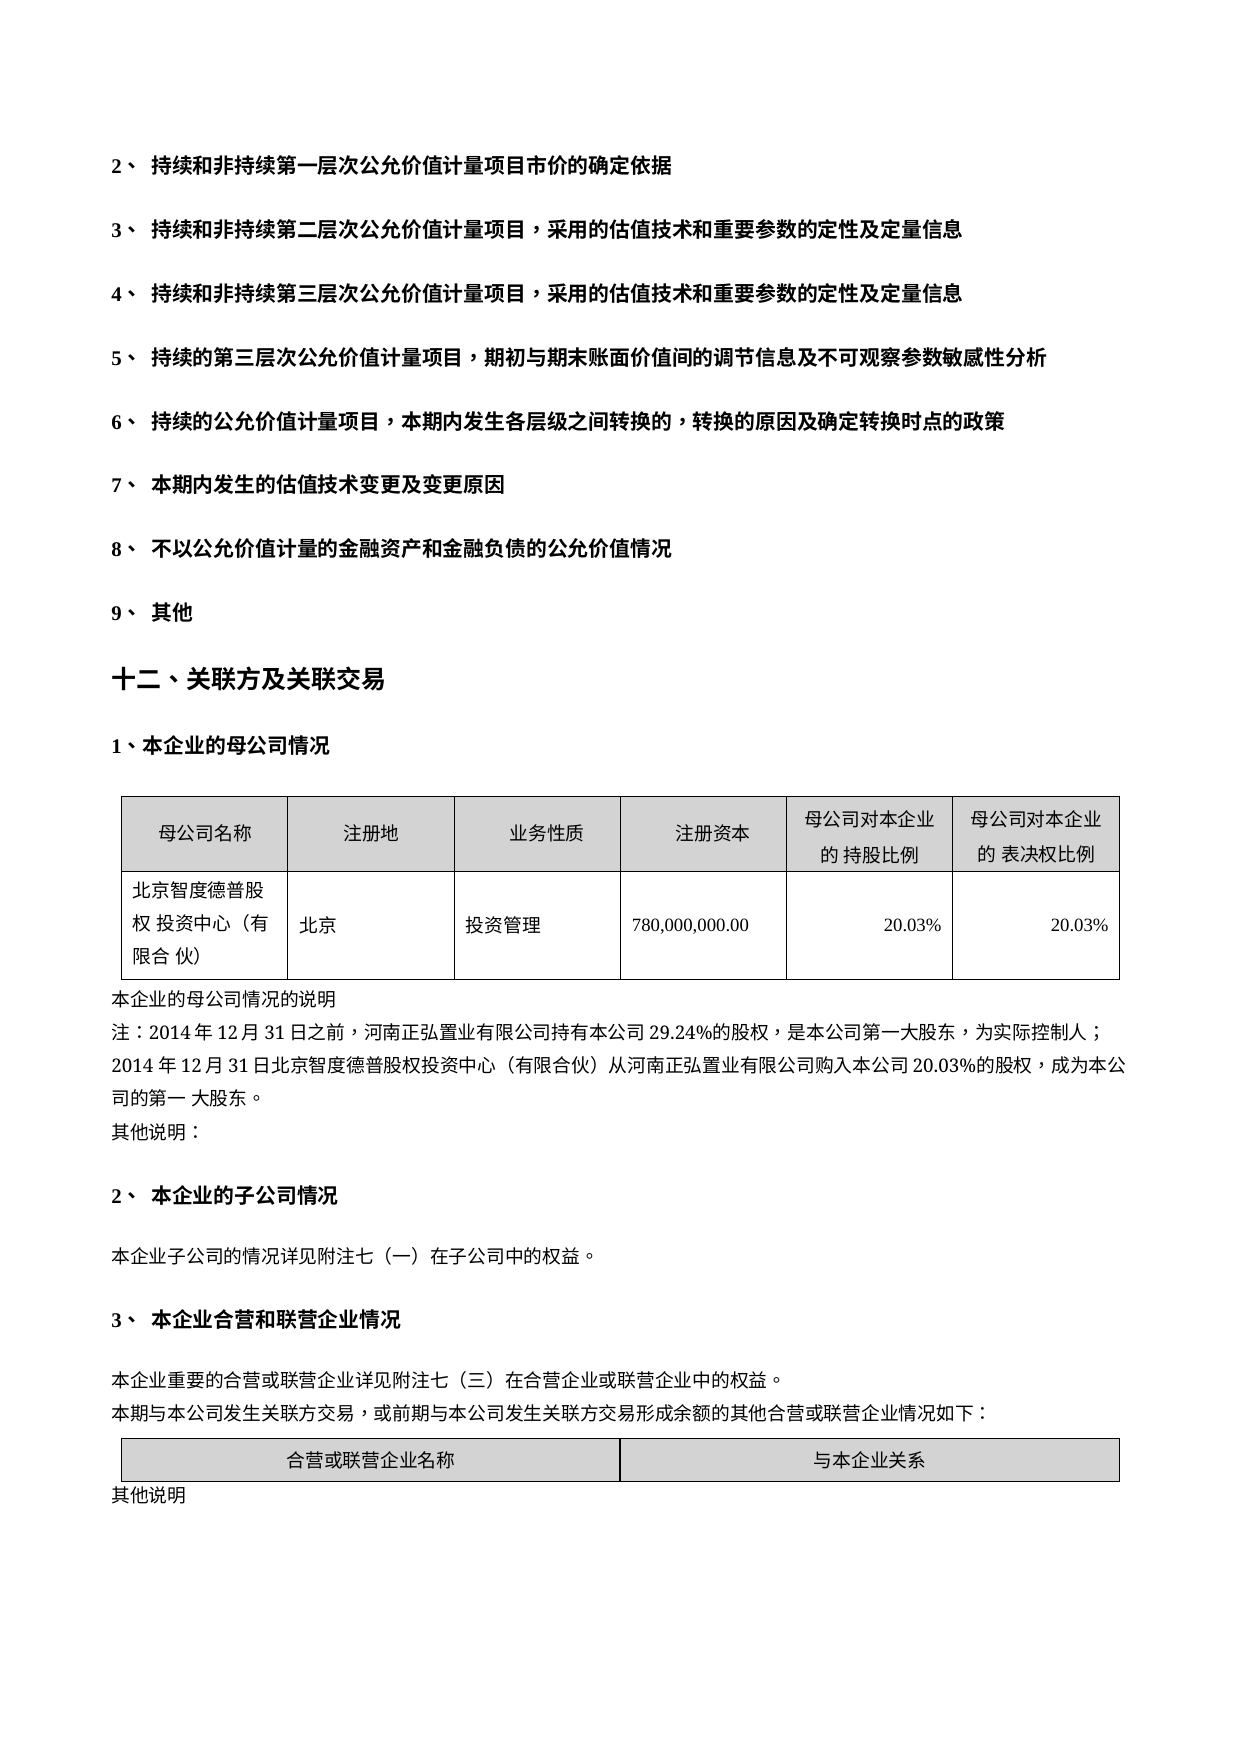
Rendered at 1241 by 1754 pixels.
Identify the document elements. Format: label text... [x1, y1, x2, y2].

text 2、 本企业的子公司情况 [111, 1181, 1130, 1209]
text 本期与本公司发生关联方交易，或前期与本公司发生关联方交易形成余额的其他合营或联营企业情况如下： [111, 1394, 1130, 1427]
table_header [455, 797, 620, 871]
text 注：2014年12月31日之前，河南正弘置业有限公司持有本公司29.24%的股权，是本公司第一大股东，为实际控制人；2014 年12月31日北京智度德普股权投资中心（有限合伙）从河南正弘置业有限公司购入本公司20.03%的股权，成为本公司的第一 大股东。 [111, 1013, 1130, 1112]
text 其他说明： [111, 1112, 1130, 1146]
text 1、本企业的母公司情况 [111, 732, 1130, 760]
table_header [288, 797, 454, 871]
text 2、 持续和非持续第一层次公允价值计量项目市价的确定依据 [111, 151, 1130, 180]
text 7、 本期内发生的估值技术变更及变更原因 [111, 471, 1130, 499]
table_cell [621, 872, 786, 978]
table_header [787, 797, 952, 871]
text 其他说明 [111, 1482, 1130, 1508]
subtitle 十二、关联方及关联交易 [111, 662, 1130, 696]
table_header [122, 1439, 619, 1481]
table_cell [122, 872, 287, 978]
text 3、 持续和非持续第二层次公允价值计量项目，采用的估值技术和重要参数的定性及定量信息 [111, 215, 1130, 244]
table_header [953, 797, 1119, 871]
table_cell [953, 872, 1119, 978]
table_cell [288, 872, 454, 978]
text 8、 不以公允价值计量的金融资产和金融负债的公允价值情况 [111, 534, 1130, 563]
text 9、 其他 [111, 598, 1130, 627]
text 本企业重要的合营或联营企业详见附注七（三）在合营企业或联营企业中的权益。 [111, 1361, 1130, 1394]
text 3、 本企业合营和联营企业情况 [111, 1305, 1130, 1334]
text 本企业子公司的情况详见附注七（一）在子公司中的权益。 [111, 1237, 1130, 1270]
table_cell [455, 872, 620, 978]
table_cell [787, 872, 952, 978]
text 本企业的母公司情况的说明 [111, 979, 1130, 1013]
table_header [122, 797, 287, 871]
text 5、 持续的第三层次公允价值计量项目，期初与期末账面价值间的调节信息及不可观察参数敏感性分析 [111, 343, 1130, 371]
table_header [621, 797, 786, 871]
text 4、 持续和非持续第三层次公允价值计量项目，采用的估值技术和重要参数的定性及定量信息 [111, 279, 1130, 307]
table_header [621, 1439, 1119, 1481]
text 6、 持续的公允价值计量项目，本期内发生各层级之间转换的，转换的原因及确定转换时点的政策 [111, 407, 1130, 435]
